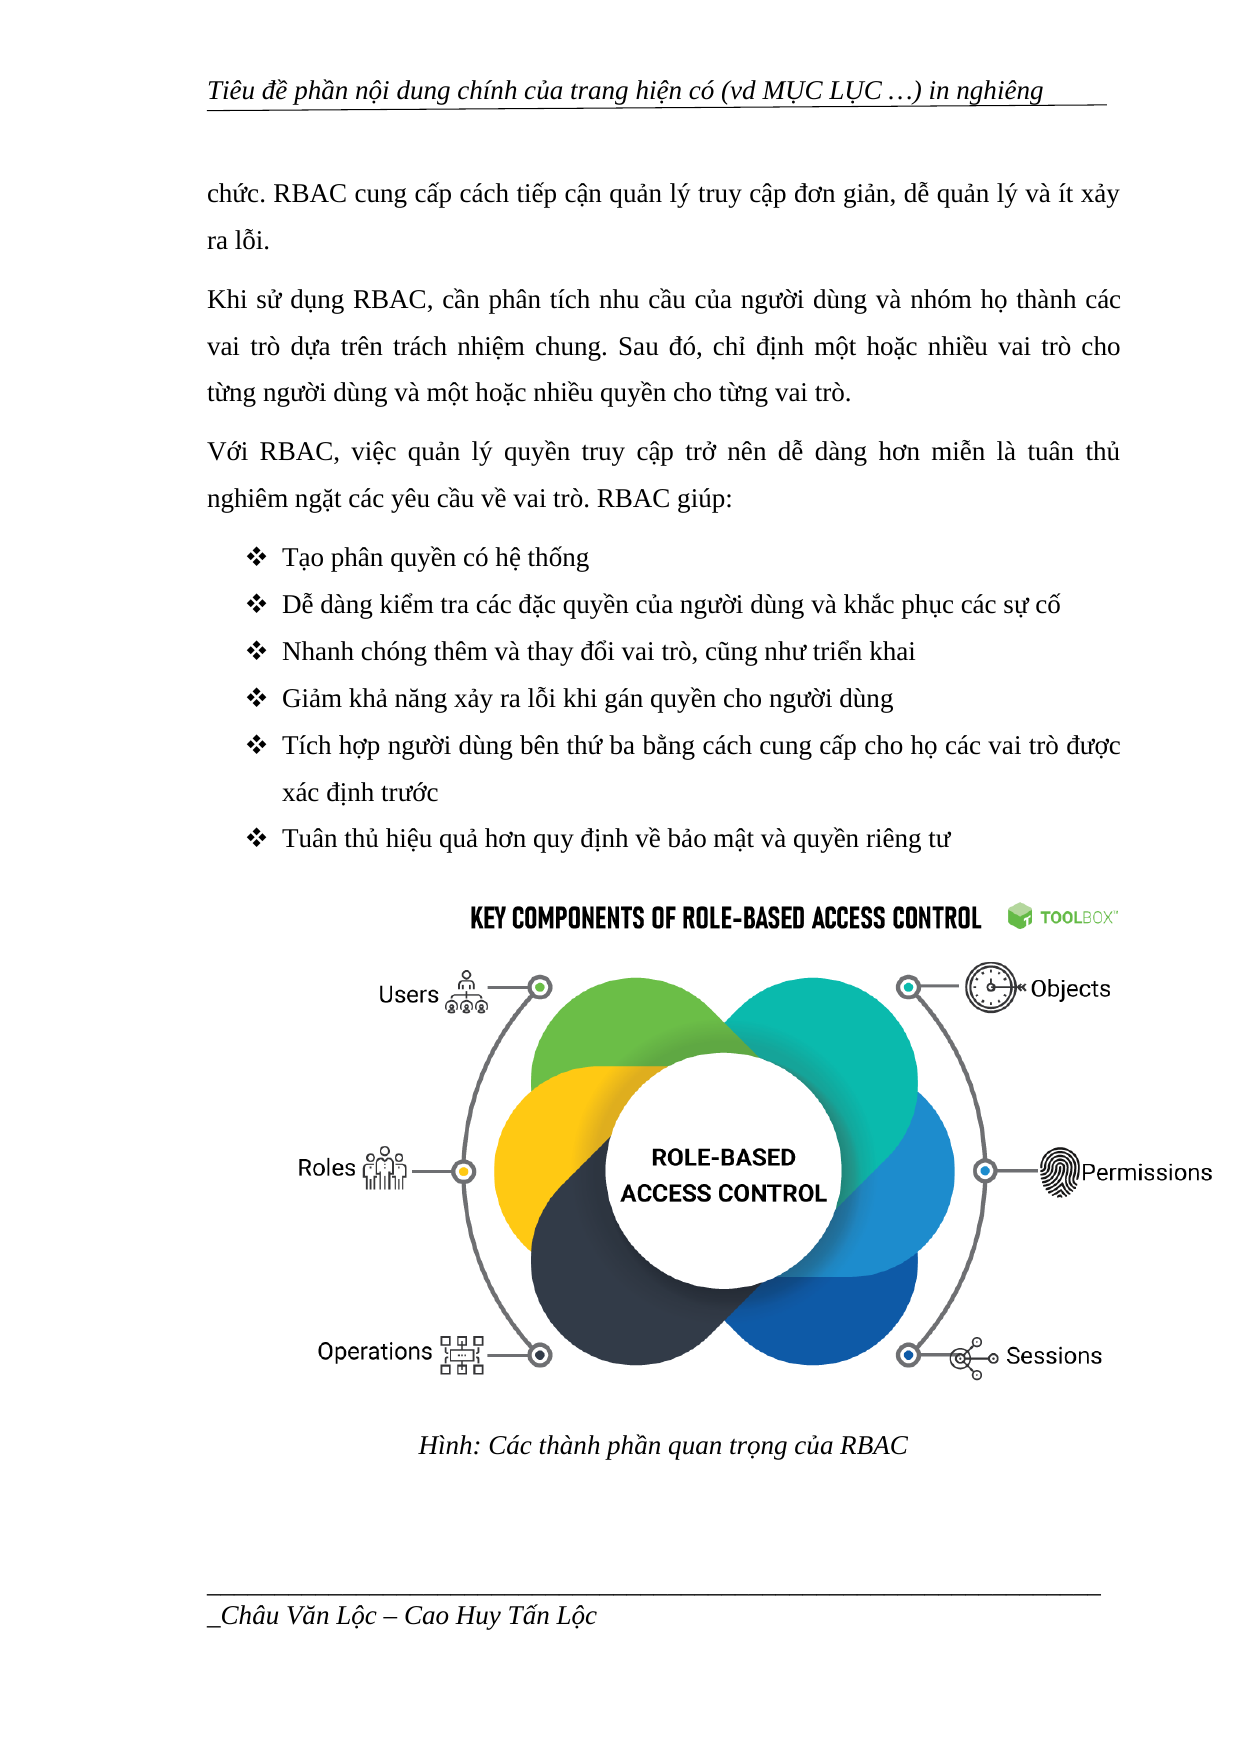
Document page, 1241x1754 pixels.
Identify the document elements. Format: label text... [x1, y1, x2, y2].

text Khi sử dụng RBAC, cần phân tích nhu cầu của người dùng và nhóm họ thành các vai trò dựa trên trách nhiệm chung. Sau đó, chỉ định một hoặc nhiều vai trò cho từng người dùng và một hoặc nhiều quyền cho từng vai trò. [207, 283, 1122, 407]
picture [281, 881, 1227, 1397]
list Giảm khả năng xảy ra lỗi khi gán quyền cho người dùng [244, 682, 1122, 713]
list Tuân thủ hiệu quả hơn quy định về bảo mật và quyền riêng tư [244, 822, 1122, 853]
list Tích hợp người dùng bên thứ ba bằng cách cung cấp cho họ các vai trò được xác định trước [244, 729, 1122, 807]
list Dễ dàng kiểm tra các đặc quyền của người dùng và khắc phục các sự cố [244, 588, 1122, 619]
list Nhanh chóng thêm và thay đổi vai trò, cũng như triển khai [244, 635, 1122, 666]
text Với RBAC, việc quản lý quyền truy cập trở nên dễ dàng hơn miễn là tuân thủ nghiêm ngặt các yêu cầu về vai trò. RBAC giúp: [207, 436, 1122, 513]
text Hình: Các thành phần quan trọng của RBAC [207, 1429, 1122, 1460]
list Tạo phân quyền có hệ thống [244, 541, 1122, 573]
